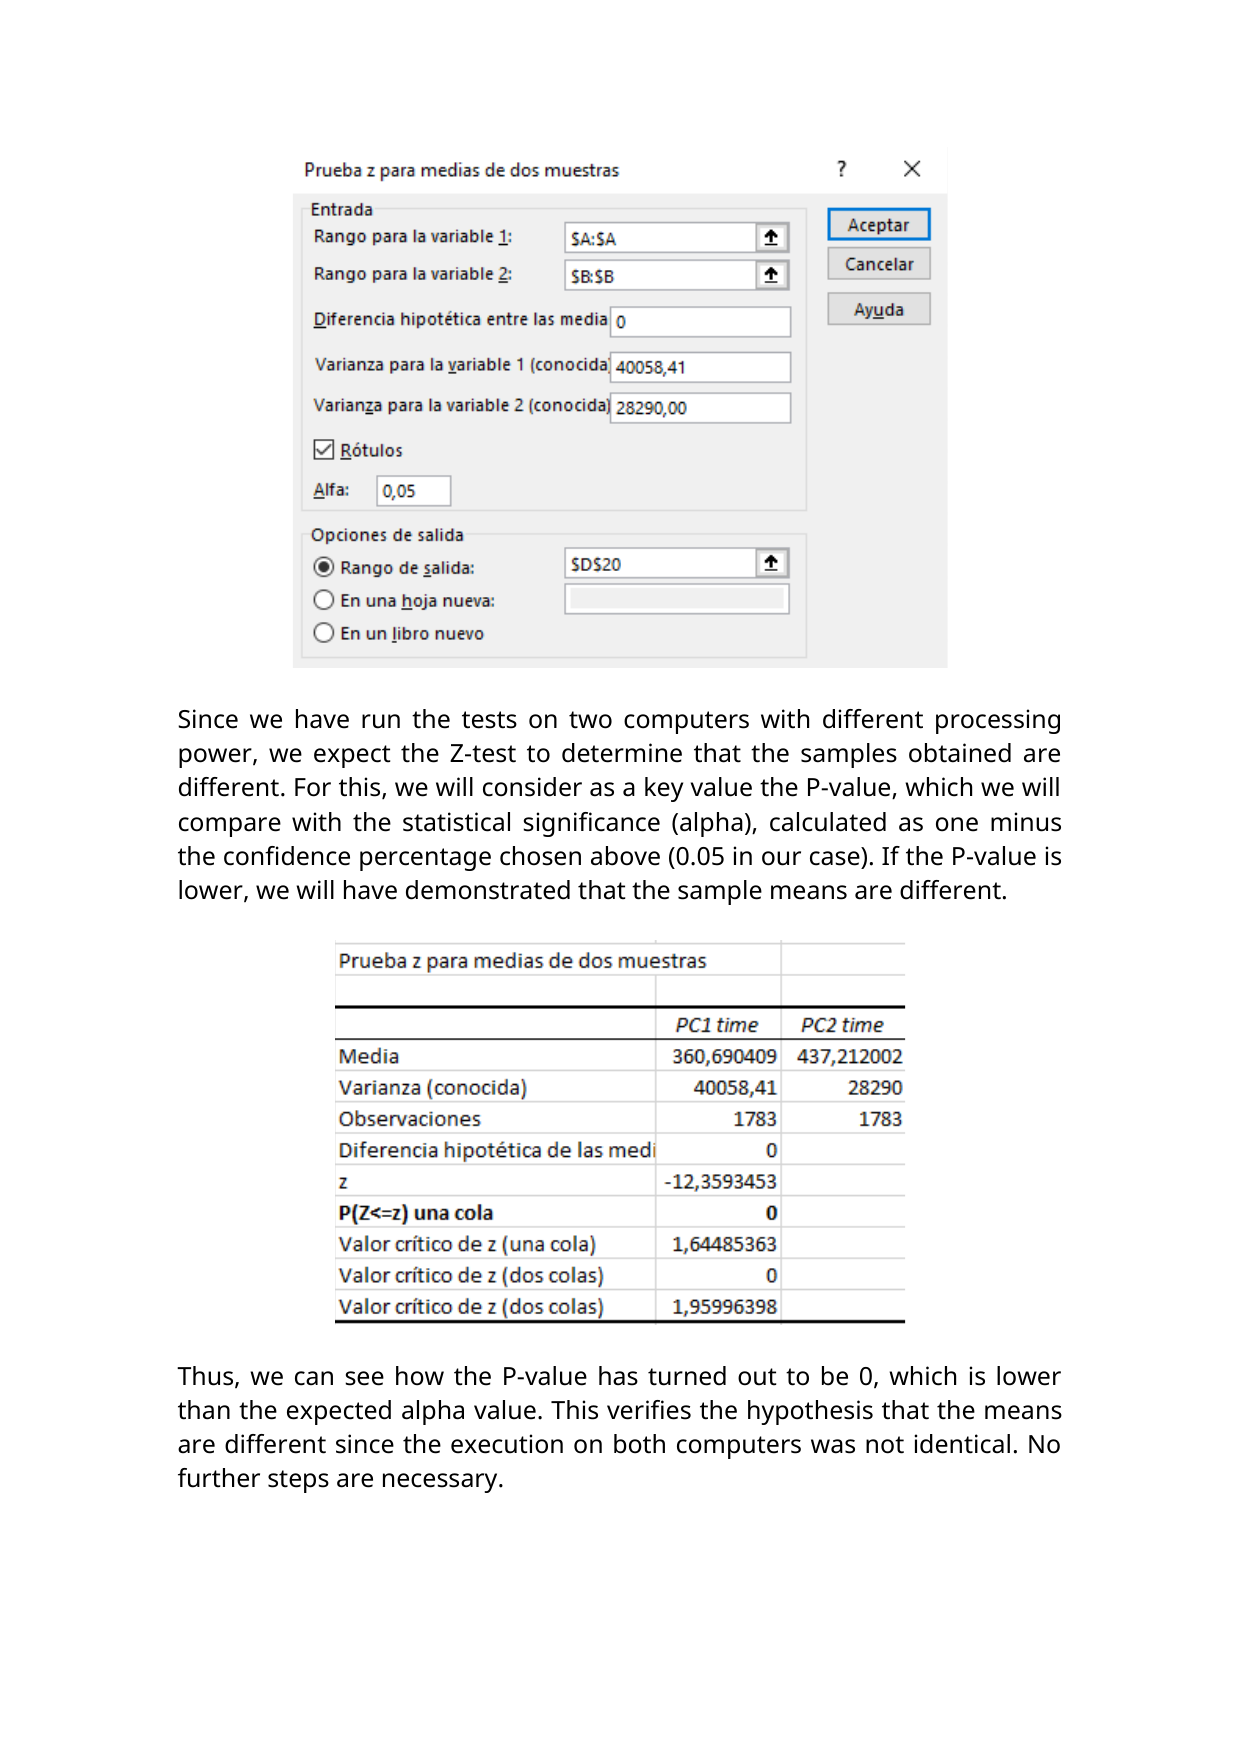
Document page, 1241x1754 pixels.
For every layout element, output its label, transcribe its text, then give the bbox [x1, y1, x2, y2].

text Thus, we can see how the P-value has turned out to be 0, which is lower than the expected alpha value. This verifies the hypothesis that the means are different since the execution on both computers was not identical. No further steps are necessary. [177, 1359, 1063, 1495]
picture [335, 940, 906, 1325]
text Since we have run the tests on two computers with different processing power, we expect the Z-test to determine that the samples obtained are different. For this, we will consider as a key value the P-value, which we will compare with the statistical significance (alpha), calculated as one minus the confidence percentage chosen above (0.05 in our case). If the P-value is lower, we will have demonstrated that the sample means are different. [177, 702, 1063, 906]
picture [292, 147, 948, 668]
